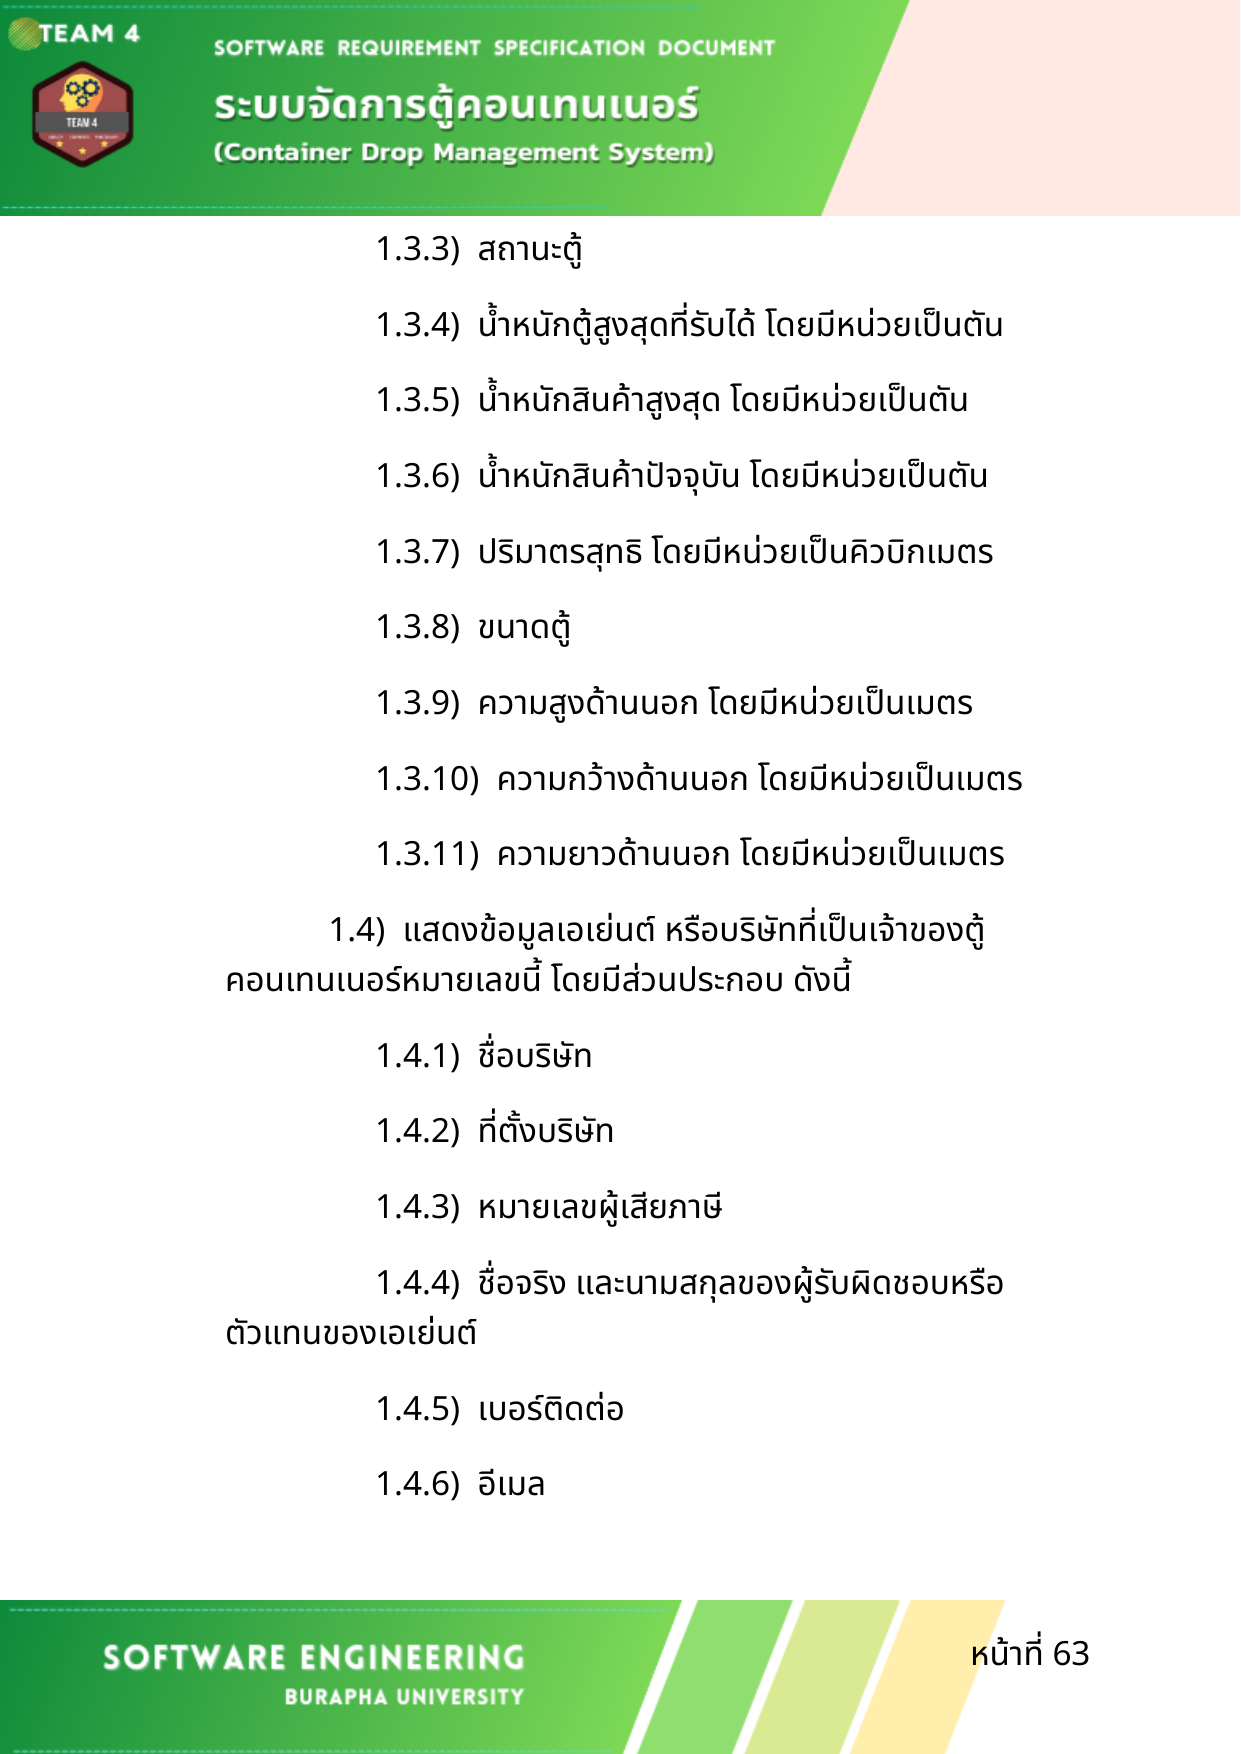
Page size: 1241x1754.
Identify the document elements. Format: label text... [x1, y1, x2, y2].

text 1.3.10) ความกว้างด้านนอก โดยมีหน่วยเป็นเมตร [225, 754, 1090, 805]
text 1.4.1) ชื่อบริษัท [225, 1032, 1090, 1082]
picture [0, 1600, 1241, 1754]
text 1.3.4) น้ำหนักตู้สูงสุดที่รับได้ โดยมีหน่วยเป็นตัน [225, 301, 1090, 351]
text 1.3.9) ความสูงด้านนอก โดยมีหน่วยเป็นเมตร [225, 679, 1090, 729]
text 1.4.5) เบอร์ติดต่อ [225, 1384, 1090, 1435]
picture [0, 0, 1241, 216]
text 1.4) แสดงข้อมูลเอเย่นต์ หรือบริษัทที่เป็นเจ้าของตู้คอนเทนเนอร์หมายเลขนี้ โดยมีส่วนประกอบ ดังนี้ [225, 906, 1090, 1007]
text 1.3.7) ปริมาตรสุทธิ โดยมีหน่วยเป็นคิวบิกเมตร [225, 527, 1090, 578]
text 1.4.3) หมายเลขผู้เสียภาษี [225, 1183, 1090, 1233]
text 1.3.6) น้ำหนักสินค้าปัจจุบัน โดยมีหน่วยเป็นตัน [225, 452, 1090, 502]
text 1.3.8) ขนาดตู้ [225, 603, 1090, 654]
text 1.3.3) สถานะตู้ [225, 225, 1090, 276]
text 1.4.2) ที่ตั้งบริษัท [225, 1107, 1090, 1158]
text 1.3.5) น้ำหนักสินค้าสูงสุด โดยมีหน่วยเป็นตัน [225, 376, 1090, 427]
text 1.4.4) ชื่อจริง และนามสกุลของผู้รับผิดชอบหรือตัวแทนของเอเย่นต์ [225, 1258, 1090, 1359]
text 1.3.11) ความยาวด้านนอก โดยมีหน่วยเป็นเมตร [225, 830, 1090, 881]
text 1.4.6) อีเมล [225, 1460, 1090, 1511]
